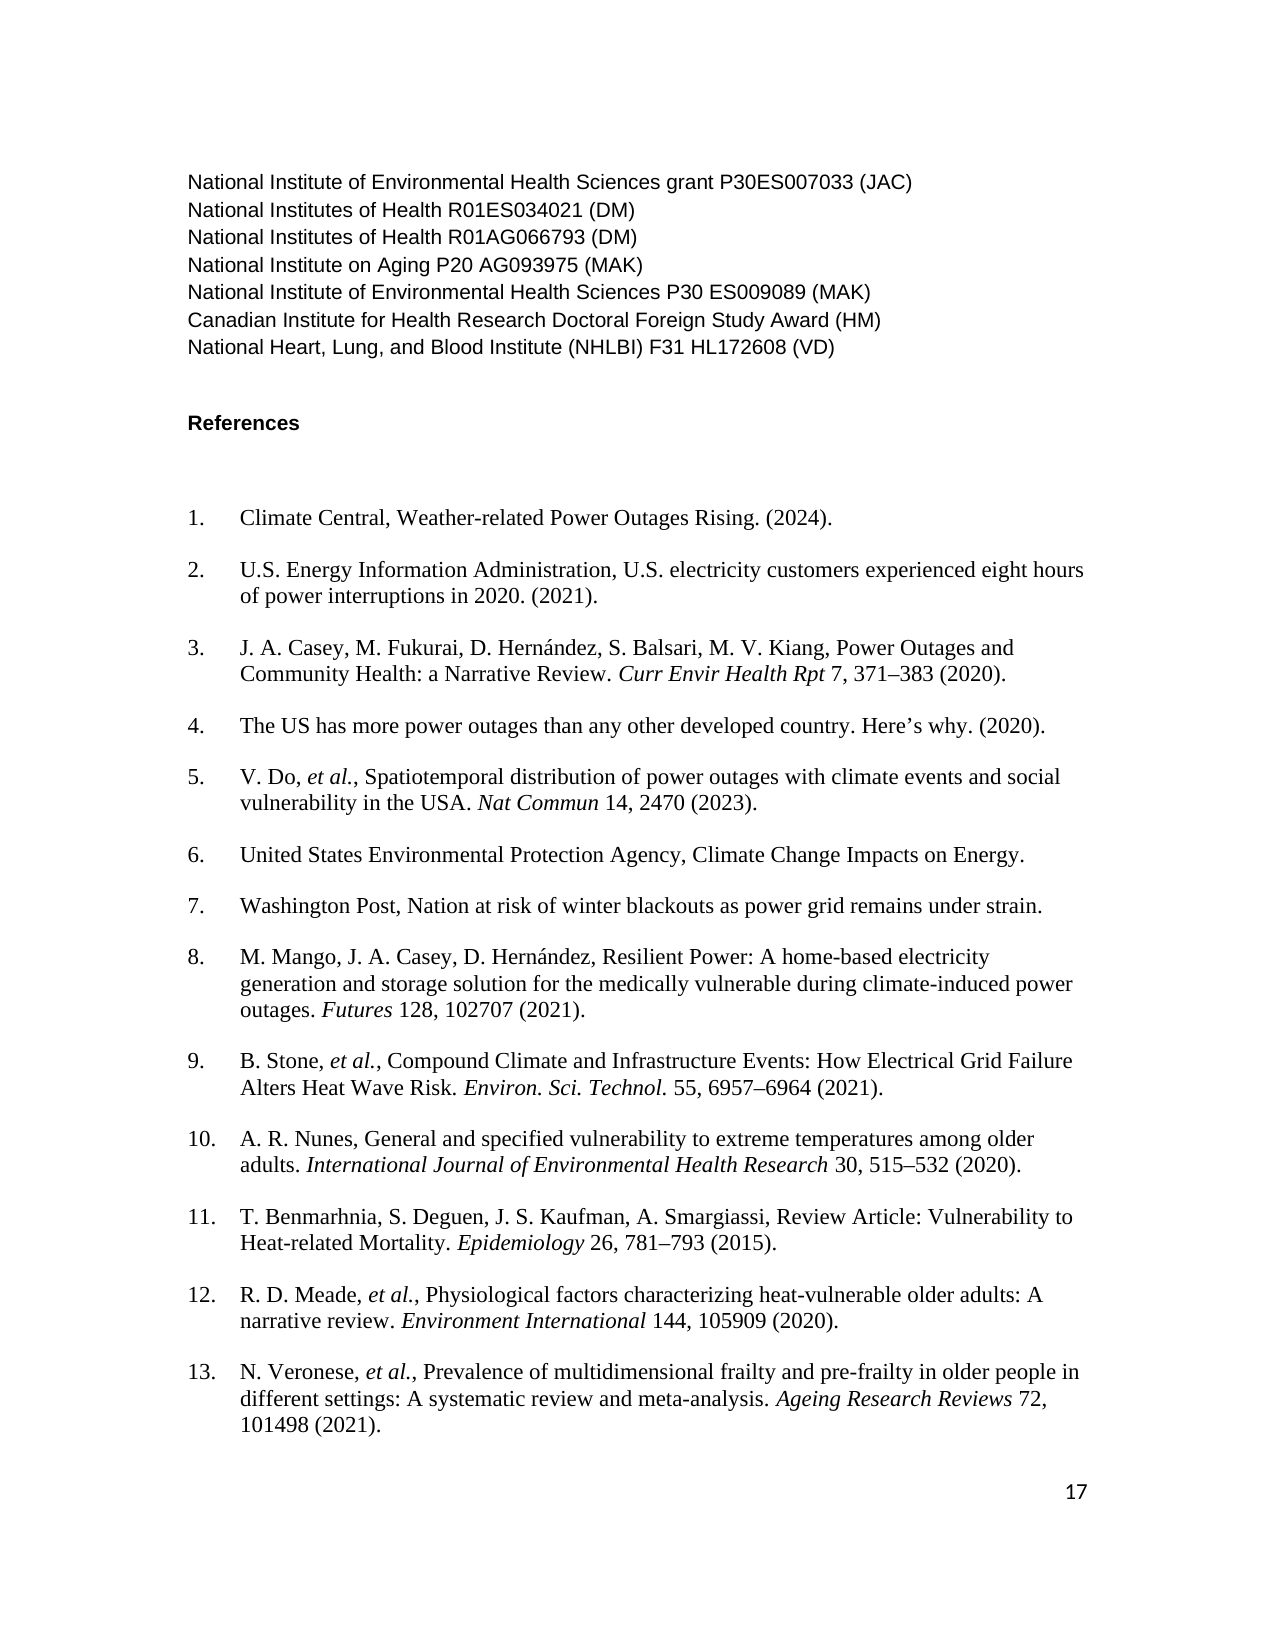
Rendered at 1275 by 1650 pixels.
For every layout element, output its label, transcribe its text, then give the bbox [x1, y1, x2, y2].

text 6. United States Environmental Protection Agency, Climate Change Impacts on Energy. [187, 841, 1087, 867]
text 1. Climate Central, Weather-related Power Outages Rising. (2024). [187, 503, 1087, 531]
text National Institute on Aging P20 AG093975 (MAK) [187, 253, 1087, 277]
text 5. V. Do, et al., Spatiotemporal distribution of power outages with climate events and social vulnerability in the USA. Nat Commun 14, 2470 (2023). [187, 763, 1087, 816]
text References [187, 411, 1087, 434]
text 7. Washington Post, Nation at risk of winter blackouts as power grid remains under strain. [187, 892, 1087, 918]
text 11. T. Benmarhnia, S. Deguen, J. S. Kaufman, A. Smargiassi, Review Article: Vulnerability to Heat-related Mortality. Epidemiology 26, 781–793 (2015). [187, 1203, 1087, 1256]
text 2. U.S. Energy Information Administration, U.S. electricity customers experienced eight hours of power interruptions in 2020. (2021). [187, 556, 1087, 609]
text National Heart, Lung, and Blood Institute (NHLBI) F31 HL172608 (VD) [187, 335, 1087, 359]
text 3. J. A. Casey, M. Fukurai, D. Hernández, S. Balsari, M. V. Kiang, Power Outages and Community Health: a Narrative Review. Curr Envir Health Rpt 7, 371–383 (2020). [187, 634, 1087, 687]
text Canadian Institute for Health Research Doctoral Foreign Study Award (HM) [187, 308, 1087, 332]
text 9. B. Stone, et al., Compound Climate and Infrastructure Events: How Electrical Grid Failure Alters Heat Wave Risk. Environ. Sci. Technol. 55, 6957–6964 (2021). [187, 1047, 1087, 1100]
text National Institute of Environmental Health Sciences P30 ES009089 (MAK) [187, 280, 1087, 304]
text 13. N. Veronese, et al., Prevalence of multidimensional frailty and pre-frailty in older people in different settings: A systematic review and meta-analysis. Ageing Research Reviews 72, 101498 (2021). [187, 1358, 1087, 1437]
text 10. A. R. Nunes, General and specified vulnerability to extreme temperatures among older adults. International Journal of Environmental Health Research 30, 515–532 (2020). [187, 1125, 1087, 1178]
text 8. M. Mango, J. A. Casey, D. Hernández, Resilient Power: A home-based electricity generation and storage solution for the medically vulnerable during climate-induced power outages. Futures 128, 102707 (2021). [187, 943, 1087, 1022]
text 12. R. D. Meade, et al., Physiological factors characterizing heat-vulnerable older adults: A narrative review. Environment International 144, 105909 (2020). [187, 1281, 1087, 1333]
text National Institutes of Health R01ES034021 (DM) [187, 198, 1087, 222]
text National Institutes of Health R01AG066793 (DM) [187, 225, 1087, 249]
text 4. The US has more power outages than any other developed country. Here’s why. (2020). [187, 712, 1087, 738]
text National Institute of Environmental Health Sciences grant P30ES007033 (JAC) [187, 170, 1087, 194]
